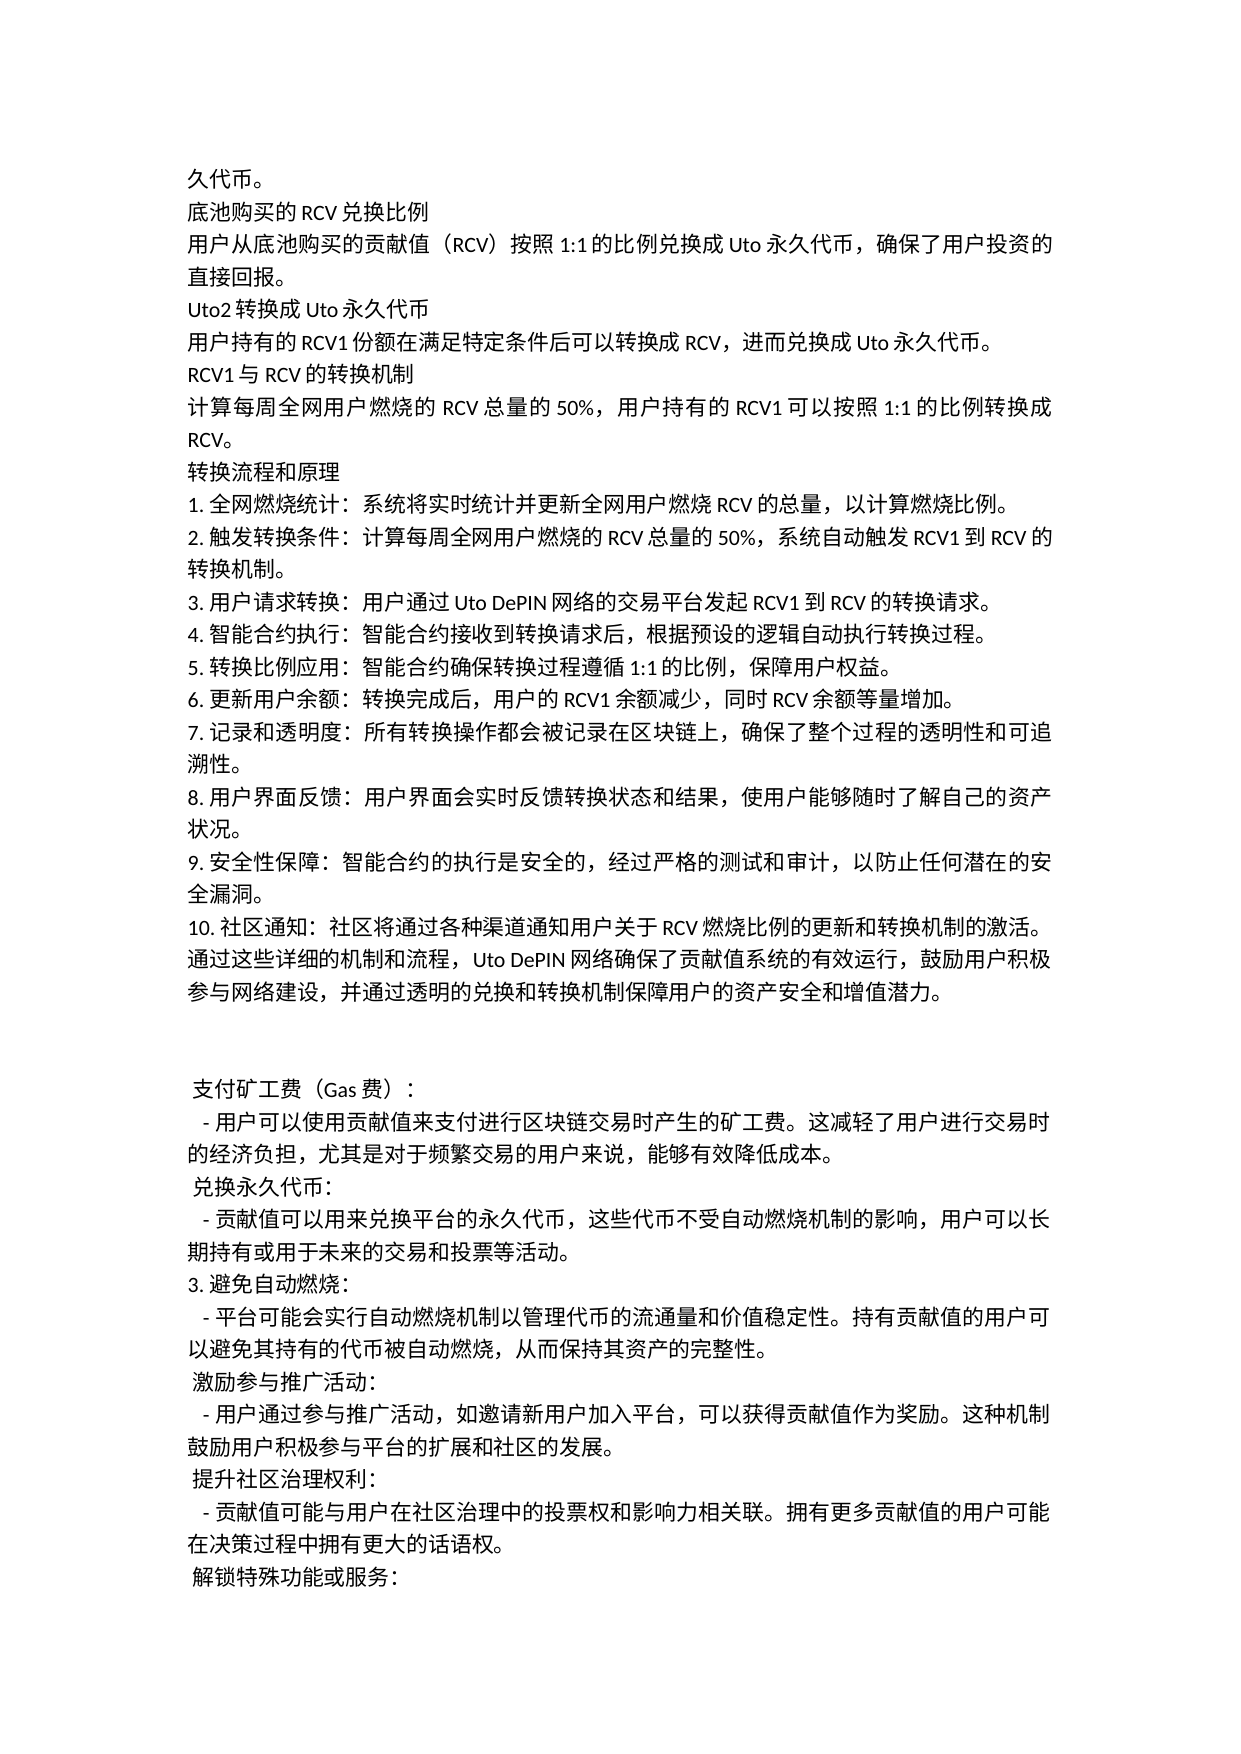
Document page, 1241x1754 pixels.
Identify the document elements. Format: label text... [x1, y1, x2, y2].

text 6. 更新用户余额：转换完成后，用户的RCV1余额减少，同时RCV余额等量增加。 [187, 682, 1053, 714]
text 8. 用户界面反馈：用户界面会实时反馈转换状态和结果，使用户能够随时了解自己的资产状况。 [187, 779, 1053, 844]
text 支付矿工费（Gas费）： [187, 1072, 1053, 1104]
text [187, 162, 1053, 194]
text 3. 用户请求转换：用户通过Uto DePIN网络的交易平台发起RCV1到RCV的转换请求。 [187, 584, 1053, 617]
text 兑换永久代币： [187, 1169, 1053, 1202]
text 5. 转换比例应用：智能合约确保转换过程遵循1:1的比例，保障用户权益。 [187, 649, 1053, 682]
text 9. 安全性保障：智能合约的执行是安全的，经过严格的测试和审计，以防止任何潜在的安全漏洞。 [187, 844, 1053, 909]
text RCV1与RCV的转换机制 [187, 357, 1053, 389]
text 计算每周全网用户燃烧的RCV总量的50%，用户持有的RCV1可以按照1:1的比例转换成RCV。 [187, 389, 1053, 454]
text - 贡献值可能与用户在社区治理中的投票权和影响力相关联。拥有更多贡献值的用户可能在决策过程中拥有更大的话语权。 [187, 1494, 1053, 1559]
text - 贡献值可以用来兑换平台的永久代币，这些代币不受自动燃烧机制的影响，用户可以长期持有或用于未来的交易和投票等活动。 [187, 1202, 1053, 1267]
text 转换流程和原理 [187, 454, 1053, 487]
text 提升社区治理权利： [187, 1462, 1053, 1494]
text 4. 智能合约执行：智能合约接收到转换请求后，根据预设的逻辑自动执行转换过程。 [187, 617, 1053, 649]
text Uto2转换成Uto永久代币 [187, 292, 1053, 324]
text 激励参与推广活动： [187, 1364, 1053, 1397]
text 1. 全网燃烧统计：系统将实时统计并更新全网用户燃烧RCV的总量，以计算燃烧比例。 [187, 487, 1053, 519]
text 解锁特殊功能或服务： [187, 1559, 1053, 1592]
text - 平台可能会实行自动燃烧机制以管理代币的流通量和价值稳定性。持有贡献值的用户可以避免其持有的代币被自动燃烧，从而保持其资产的完整性。 [187, 1299, 1053, 1364]
text 通过这些详细的机制和流程，Uto DePIN网络确保了贡献值系统的有效运行，鼓励用户积极参与网络建设，并通过透明的兑换和转换机制保障用户的资产安全和增值潜力。 [187, 942, 1053, 1007]
text 用户持有的RCV1份额在满足特定条件后可以转换成RCV，进而兑换成Uto永久代币。 [187, 324, 1053, 357]
text 用户从底池购买的贡献值（RCV）按照1:1的比例兑换成Uto永久代币，确保了用户投资的直接回报。 [187, 227, 1053, 292]
text 3. 避免自动燃烧： [187, 1267, 1053, 1299]
text - 用户通过参与推广活动，如邀请新用户加入平台，可以获得贡献值作为奖励。这种机制鼓励用户积极参与平台的扩展和社区的发展。 [187, 1397, 1053, 1462]
text 2. 触发转换条件：计算每周全网用户燃烧的RCV总量的50%，系统自动触发RCV1到RCV的转换机制。 [187, 519, 1053, 584]
text 底池购买的RCV兑换比例 [187, 194, 1053, 227]
text 7. 记录和透明度：所有转换操作都会被记录在区块链上，确保了整个过程的透明性和可追溯性。 [187, 714, 1053, 779]
text 10. 社区通知：社区将通过各种渠道通知用户关于RCV燃烧比例的更新和转换机制的激活。 [187, 909, 1053, 942]
text - 用户可以使用贡献值来支付进行区块链交易时产生的矿工费。这减轻了用户进行交易时的经济负担，尤其是对于频繁交易的用户来说，能够有效降低成本。 [187, 1104, 1053, 1169]
